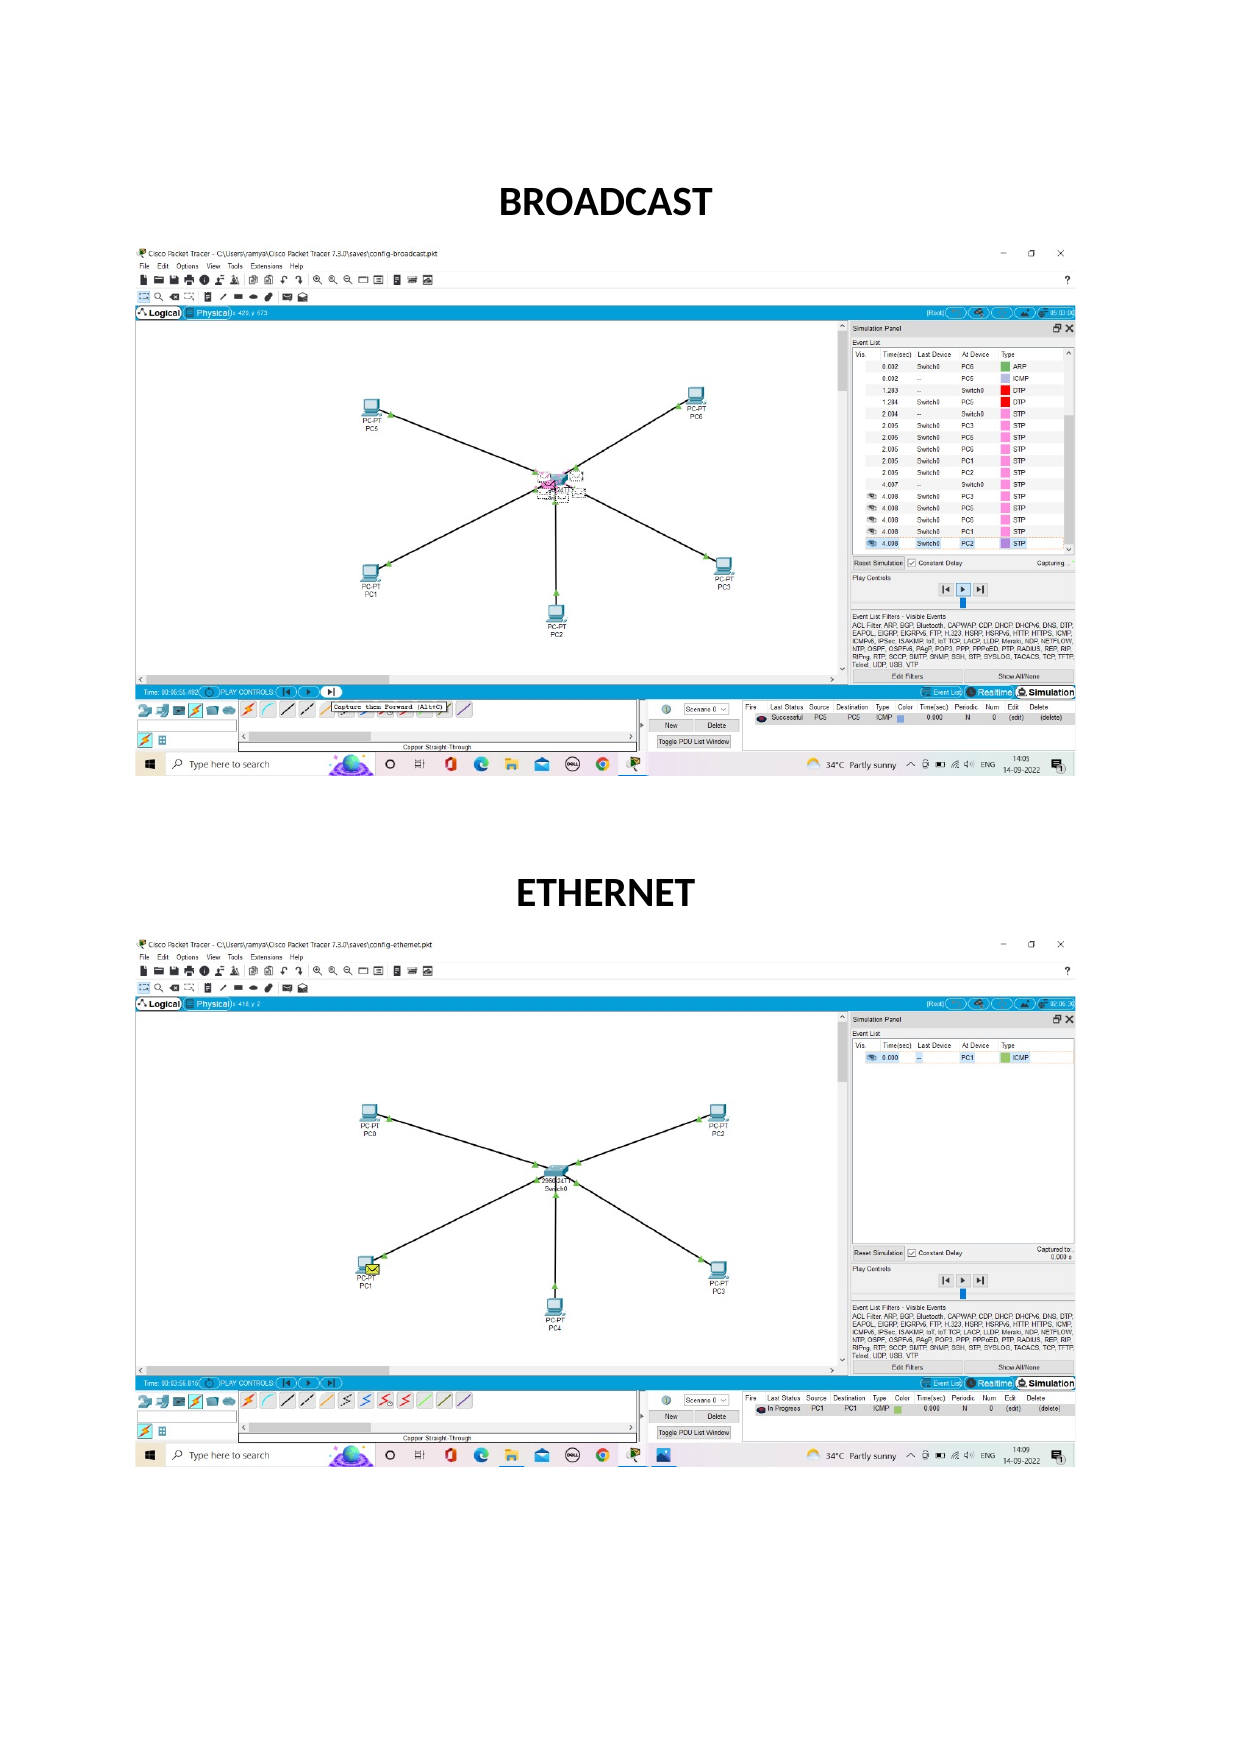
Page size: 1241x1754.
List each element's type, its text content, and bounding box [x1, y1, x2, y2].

picture [135, 246, 1076, 776]
picture [135, 937, 1076, 1467]
picture [239, 1381, 267, 1385]
picture [934, 1381, 948, 1385]
picture [239, 690, 267, 694]
picture [1060, 309, 1076, 316]
picture [1070, 1000, 1076, 1007]
text BROADCAST [89, 175, 1122, 226]
text ETHERNET [89, 866, 1122, 917]
picture [188, 690, 199, 695]
picture [145, 690, 157, 694]
picture [145, 1381, 157, 1385]
